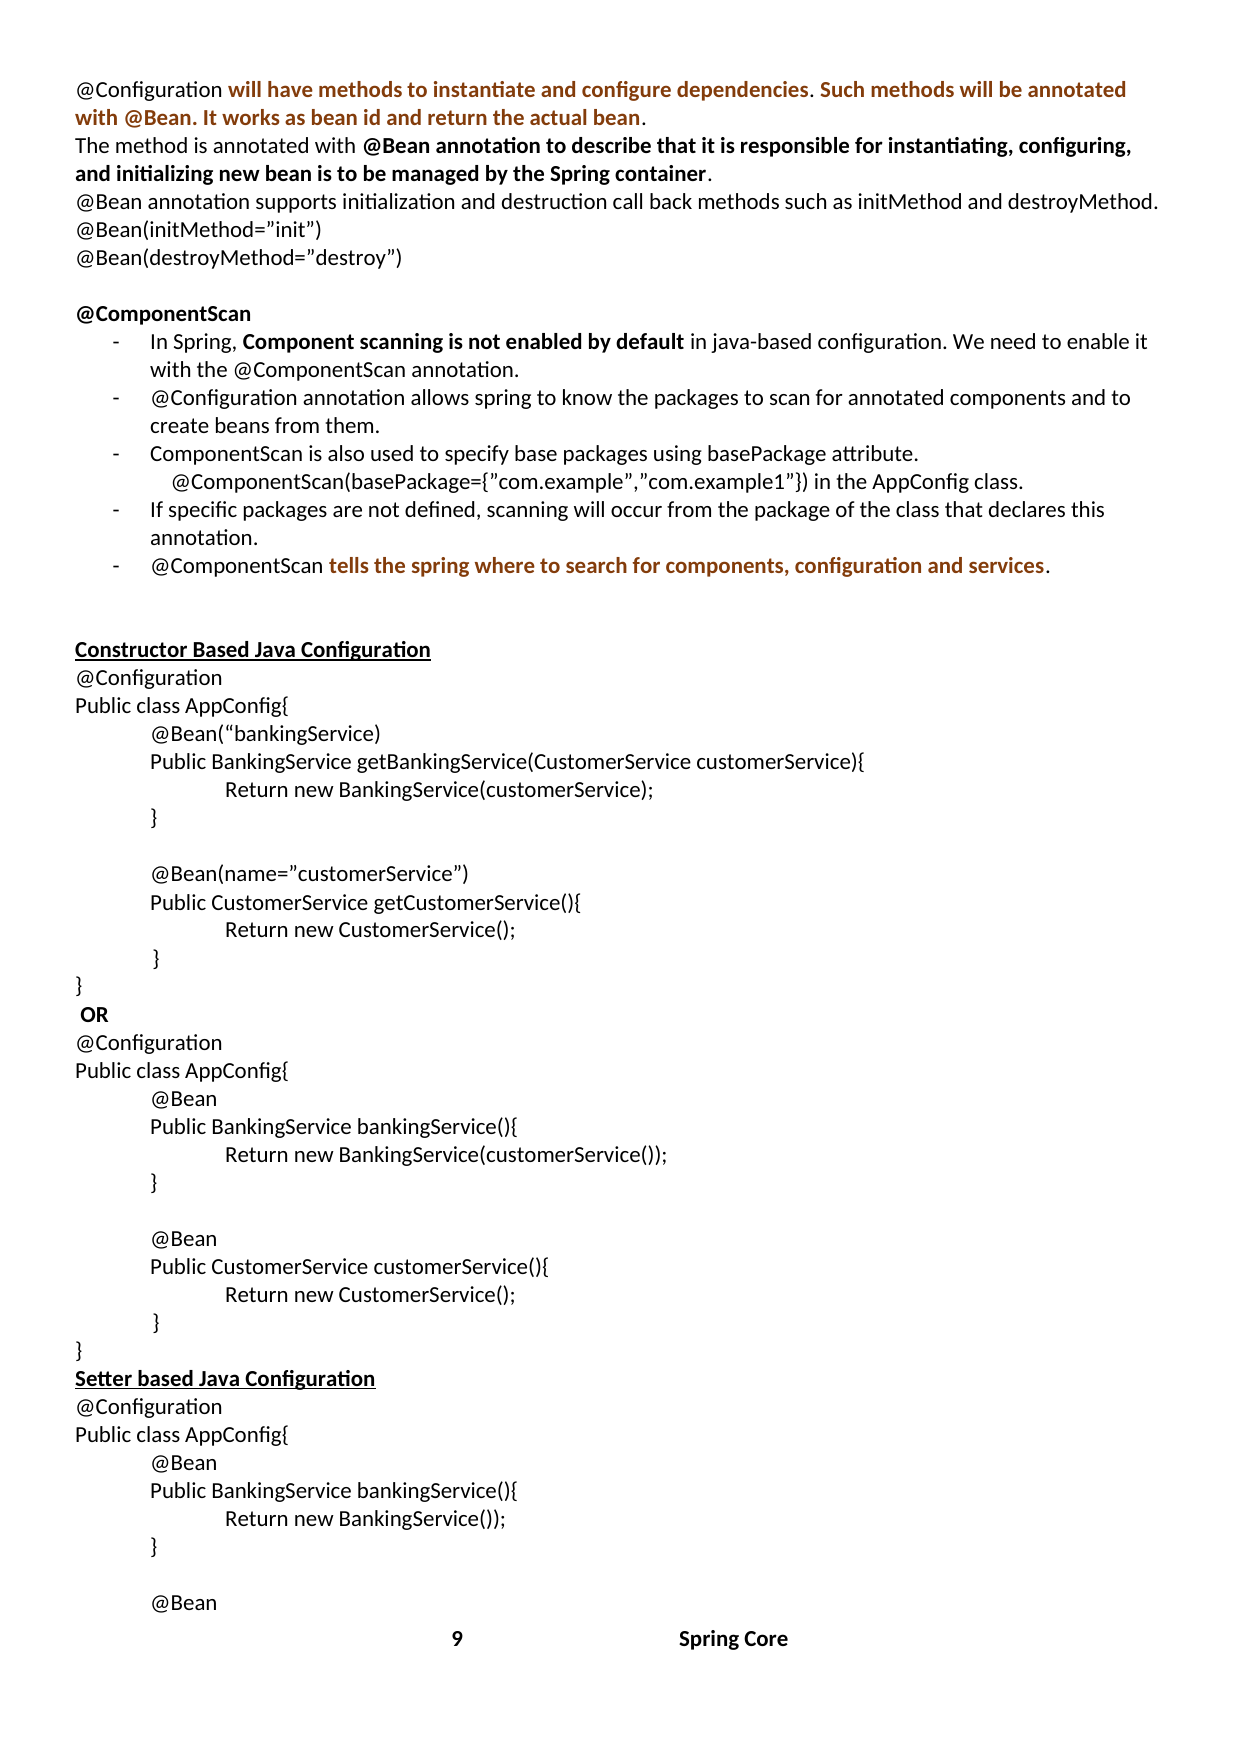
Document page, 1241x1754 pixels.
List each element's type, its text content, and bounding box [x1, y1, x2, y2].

text @Configuration [75, 1392, 1165, 1420]
text @Bean(name=”customerService”) [75, 859, 1165, 888]
text Public BankingService getBankingService(CustomerService customerService){ [75, 747, 1165, 776]
text OR [75, 1000, 1165, 1028]
text Public class AppConfig{ [75, 691, 1165, 719]
text @ComponentScan [75, 299, 1165, 327]
text Public CustomerService getCustomerService(){ [75, 888, 1165, 916]
list @Configuration annotation allows spring to know the packages to scan for annotated components and to create beans from them. [112, 383, 1165, 439]
list @ComponentScan(basePackage={”com.example”,”com.example1”}) in the AppConfig class. [150, 467, 1165, 495]
text } [75, 972, 1165, 1000]
text Return new CustomerService(); [75, 1280, 1165, 1308]
text Return new BankingService(customerService); [75, 776, 1165, 803]
text } [75, 1168, 1165, 1196]
text } [75, 1336, 1165, 1364]
text Public BankingService bankingService(){ [75, 1112, 1165, 1140]
text Return new BankingService(customerService()); [75, 1140, 1165, 1168]
text Public class AppConfig{ [75, 1420, 1165, 1448]
text Setter based Java Configuration [75, 1364, 1165, 1392]
list If specific packages are not defined, scanning will occur from the package of the class that declares this annotation. [112, 495, 1165, 551]
text @Bean [75, 1224, 1165, 1252]
text The method is annotated with @Bean annotation to describe that it is responsible for instantiating, configuring, and initializing new bean is to be managed by the Spring container. [75, 131, 1165, 187]
list In Spring, Component scanning is not enabled by default in java-based configuration. We need to enable it with the @ComponentScan annotation. [112, 327, 1165, 383]
text @Configuration [75, 1028, 1165, 1056]
text @Bean(“bankingService) [75, 719, 1165, 747]
text @Configuration [75, 663, 1165, 691]
text @Bean [75, 1588, 1165, 1616]
text Public class AppConfig{ [75, 1056, 1165, 1084]
text Return new BankingService()); [75, 1504, 1165, 1532]
text @Configuration will have methods to instantiate and configure dependencies. Such methods will be annotated with @Bean. It works as bean id and return the actual bean. [75, 75, 1165, 131]
list @ComponentScan tells the spring where to search for components, configuration and services. [112, 551, 1165, 579]
list ComponentScan is also used to specify base packages using basePackage attribute. [112, 439, 1165, 467]
text Constructor Based Java Configuration [75, 635, 1165, 663]
text Public CustomerService customerService(){ [75, 1252, 1165, 1280]
text Public BankingService bankingService(){ [75, 1476, 1165, 1504]
text @Bean annotation supports initialization and destruction call back methods such as initMethod and destroyMethod. [75, 187, 1165, 215]
text } [75, 803, 1165, 832]
text @Bean(initMethod=”init”) [75, 215, 1165, 243]
text @Bean [75, 1084, 1165, 1112]
text } [75, 1532, 1165, 1560]
text Return new CustomerService(); [75, 916, 1165, 944]
text @Bean [75, 1448, 1165, 1476]
text } [75, 1308, 1165, 1336]
text } [75, 944, 1165, 972]
text @Bean(destroyMethod=”destroy”) [75, 243, 1165, 271]
